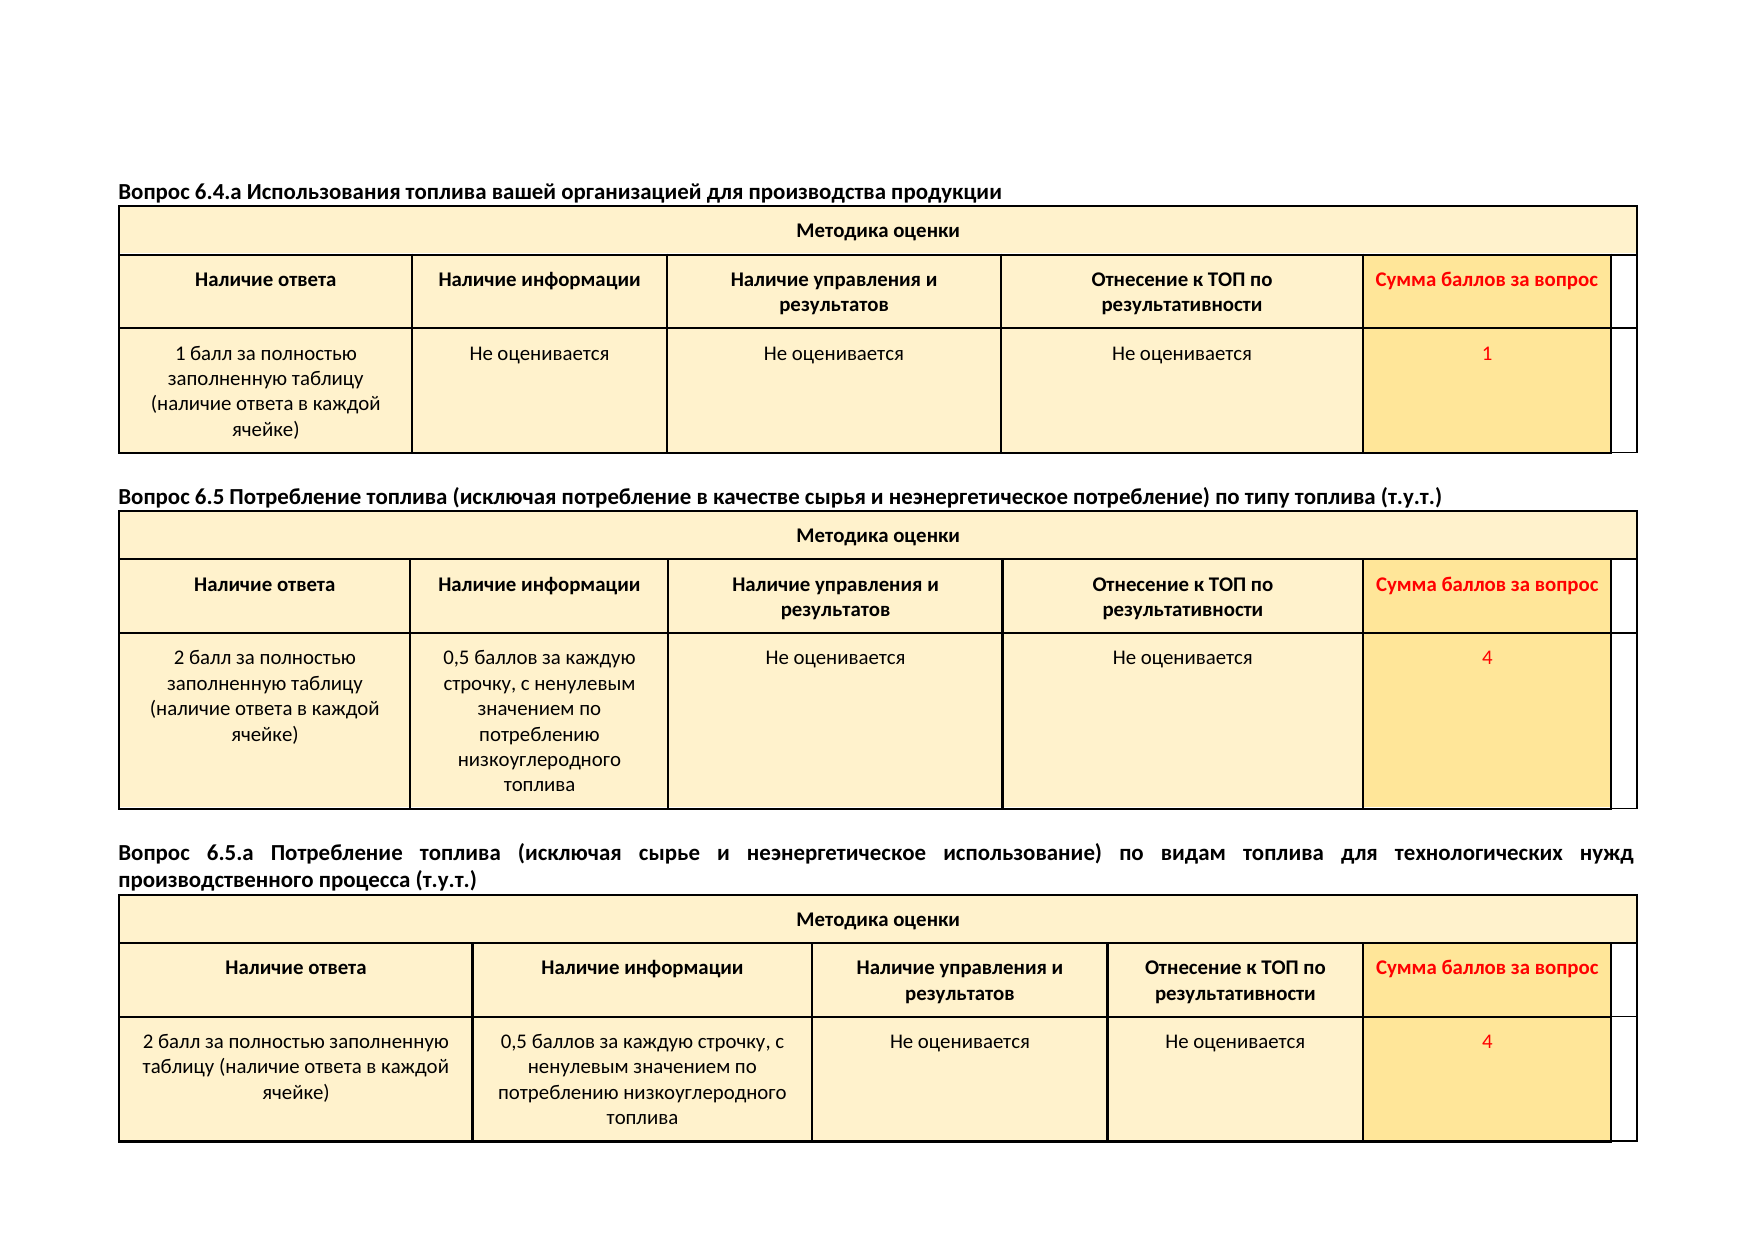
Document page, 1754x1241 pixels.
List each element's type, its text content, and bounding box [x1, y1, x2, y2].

table_cell 2 балл за полностью заполненную таблицу (наличие ответа в каждой ячейке) [120, 634, 409, 807]
table_cell 1 [1364, 329, 1610, 452]
table_cell 4 [1364, 1018, 1610, 1140]
table_cell Не оценивается [1109, 1018, 1362, 1140]
table_cell Наличие ответа [120, 256, 411, 327]
table_cell 4 [1364, 634, 1610, 807]
text Вопрос 6.4.а Использования топлива вашей организацией для производства продукции [118, 177, 1636, 205]
table_cell [1612, 1017, 1636, 1140]
table_cell 1 балл за полностью заполненную таблицу (наличие ответа в каждой ячейке) [120, 329, 411, 452]
text Вопрос 6.5 Потребление топлива (исключая потребление в качестве сырья и неэнергетическое потребление) по типу топлива (т.у.т.) [118, 482, 1636, 510]
table_cell Наличие информации [474, 944, 811, 1016]
table_cell Сумма баллов за вопрос [1364, 256, 1610, 327]
table_cell Отнесение к ТОП по результативности [1109, 944, 1362, 1016]
table_cell Не оценивается [668, 329, 1000, 452]
table_cell [1612, 329, 1636, 452]
table_cell Наличие управления и результатов [813, 944, 1106, 1016]
table_cell [1612, 560, 1636, 632]
table_header Методика оценки [120, 512, 1636, 558]
table_cell Наличие ответа [120, 944, 471, 1016]
table_cell 0,5 баллов за каждую строчку, с ненулевым значением по потреблению низкоуглеродного топлива [474, 1018, 811, 1140]
table_cell Не оценивается [1004, 634, 1362, 807]
text Вопрос 6.5.а Потребление топлива (исключая сырье и неэнергетическое использование) по видам топлива для технологических нужд производственного процесса (т.у.т.) [118, 838, 1636, 894]
table_cell [1612, 944, 1636, 1016]
table_header Методика оценки [120, 896, 1636, 942]
table_cell 0,5 баллов за каждую строчку, с ненулевым значением по потреблению низкоуглеродного топлива [411, 634, 667, 807]
table_cell Сумма баллов за вопрос [1364, 944, 1610, 1016]
table_cell Наличие управления и результатов [668, 256, 1000, 327]
table_cell Наличие информации [411, 560, 667, 632]
table_header Методика оценки [120, 207, 1636, 253]
table_cell Не оценивается [1002, 329, 1362, 452]
table_cell Наличие управления и результатов [669, 560, 1001, 632]
table_cell Не оценивается [669, 634, 1001, 807]
table_cell Отнесение к ТОП по результативности [1002, 256, 1362, 327]
table_cell Сумма баллов за вопрос [1364, 560, 1610, 632]
table_cell Наличие ответа [120, 560, 409, 632]
table_cell [1612, 256, 1636, 327]
table_cell 2 балл за полностью заполненную таблицу (наличие ответа в каждой ячейке) [120, 1018, 471, 1140]
table_cell Наличие информации [413, 256, 666, 327]
table_cell Не оценивается [413, 329, 666, 452]
table_cell [1612, 634, 1636, 807]
table_cell Отнесение к ТОП по результативности [1004, 560, 1362, 632]
table_cell Не оценивается [813, 1018, 1106, 1140]
